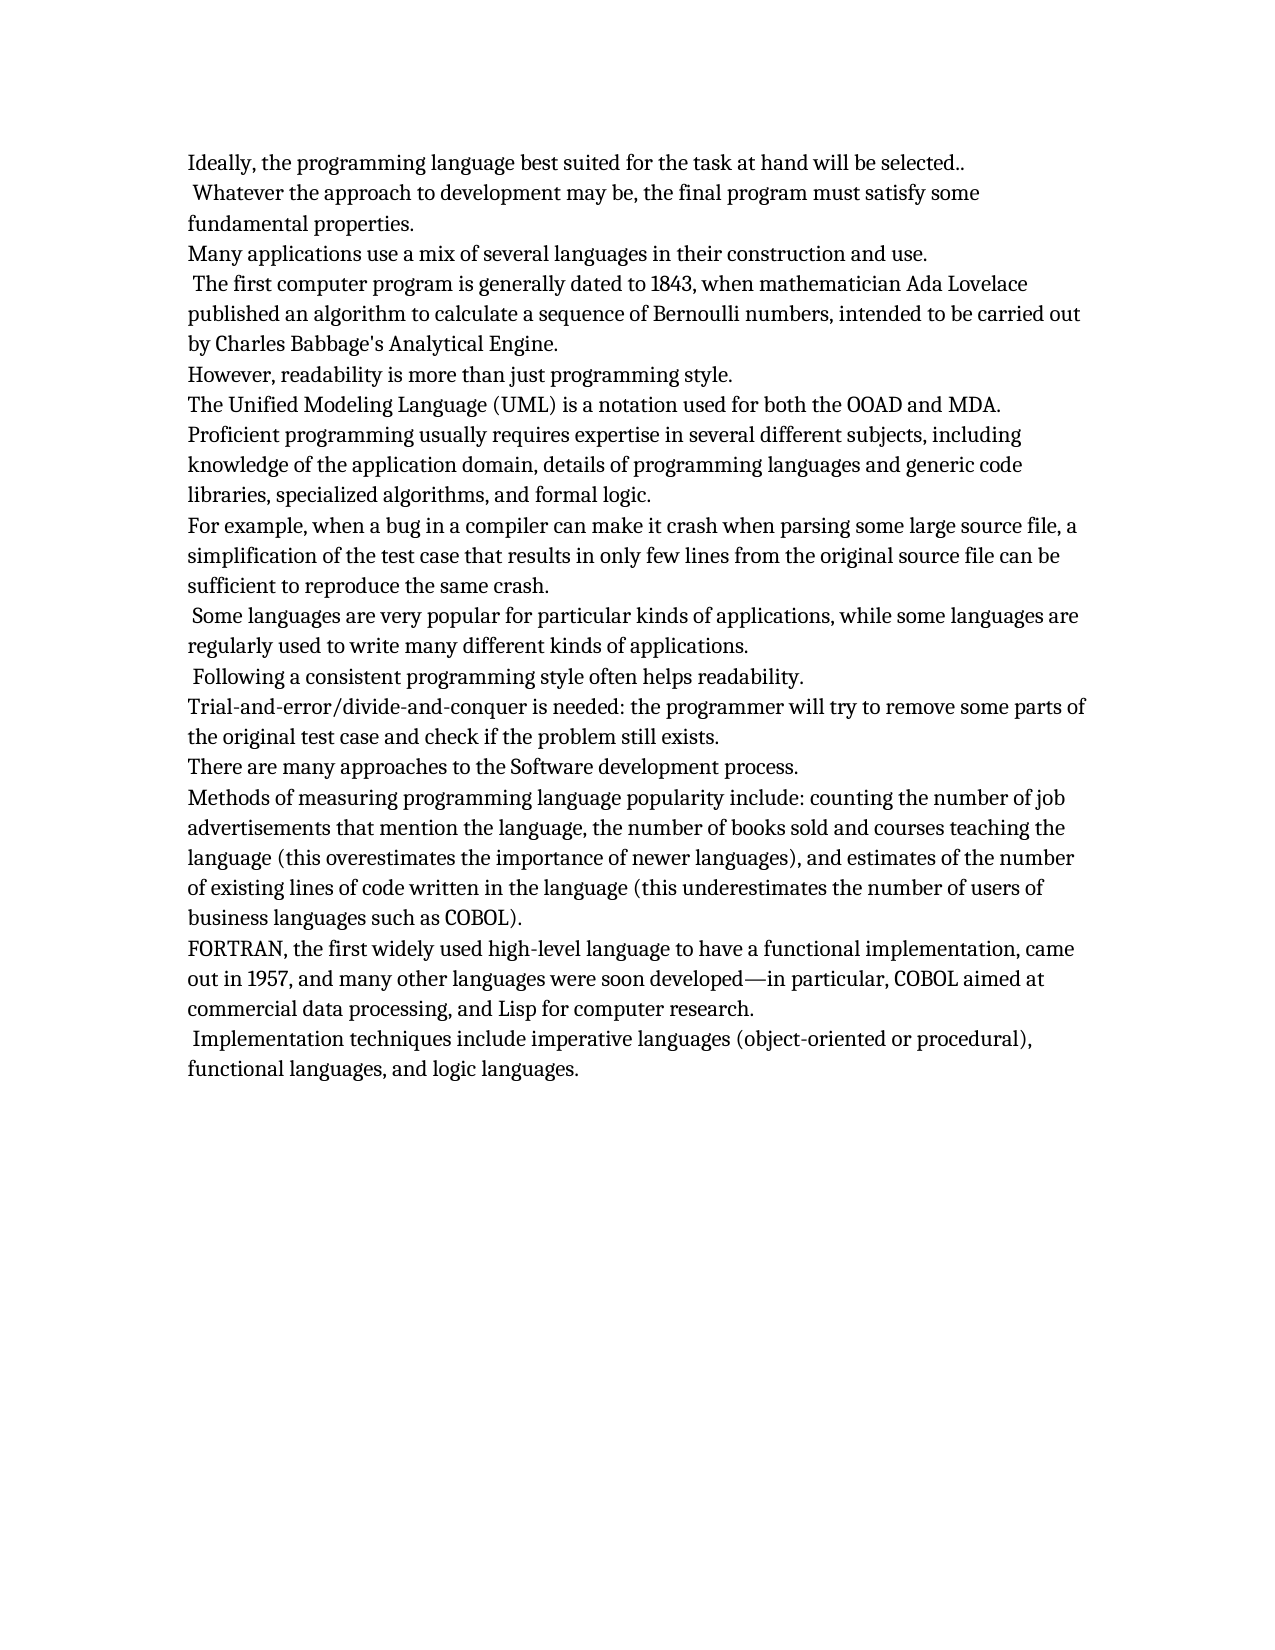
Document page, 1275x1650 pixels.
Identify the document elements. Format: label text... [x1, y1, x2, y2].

text Ideally, the programming language best suited for the task at hand will be selected.. Whatever the approach to development may be, the final program must satisfy some fundamental properties. Many applications use a mix of several languages in their construction and use. The first computer program is generally dated to 1843, when mathematician Ada Lovelace published an algorithm to calculate a sequence of Bernoulli numbers, intended to be carried out by Charles Babbage's Analytical Engine. However, readability is more than just programming style. The Unified Modeling Language (UML) is a notation used for both the OOAD and MDA. Proficient programming usually requires expertise in several different subjects, including knowledge of the application domain, details of programming languages and generic code libraries, specialized algorithms, and formal logic. For example, when a bug in a compiler can make it crash when parsing some large source file, a simplification of the test case that results in only few lines from the original source file can be sufficient to reproduce the same crash. Some languages are very popular for particular kinds of applications, while some languages are regularly used to write many different kinds of applications. Following a consistent programming style often helps readability. Trial-and-error/divide-and-conquer is needed: the programmer will try to remove some parts of the original test case and check if the problem still exists. There are many approaches to the Software development process. Methods of measuring programming language popularity include: counting the number of job advertisements that mention the language, the number of books sold and courses teaching the language (this overestimates the importance of newer languages), and estimates of the number of existing lines of code written in the language (this underestimates the number of users of business languages such as COBOL). FORTRAN, the first widely used high-level language to have a functional implementation, came out in 1957, and many other languages were soon developed—in particular, COBOL aimed at commercial data processing, and Lisp for computer research. Implementation techniques include imperative languages (object-oriented or procedural), functional languages, and logic languages. [187, 150, 1087, 1083]
